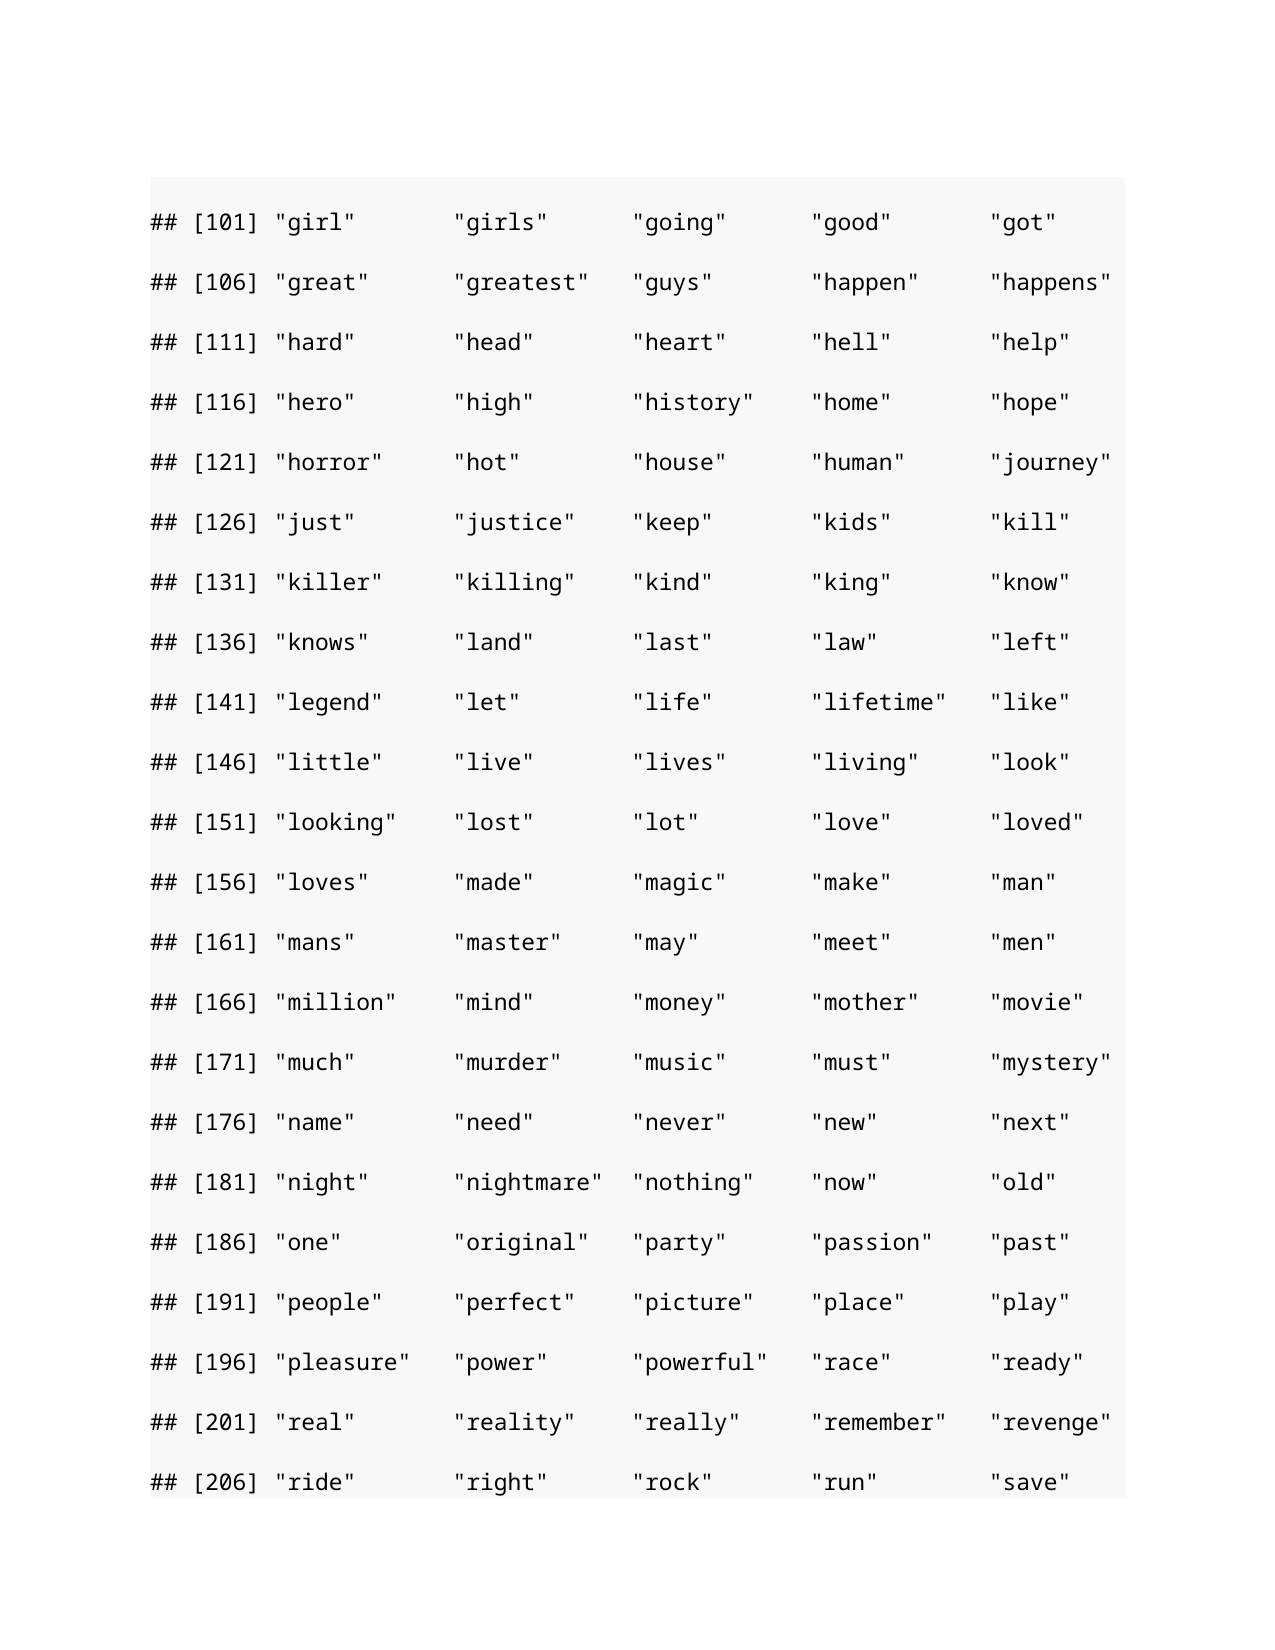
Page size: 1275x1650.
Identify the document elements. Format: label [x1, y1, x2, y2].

text [150, 177, 1125, 1497]
